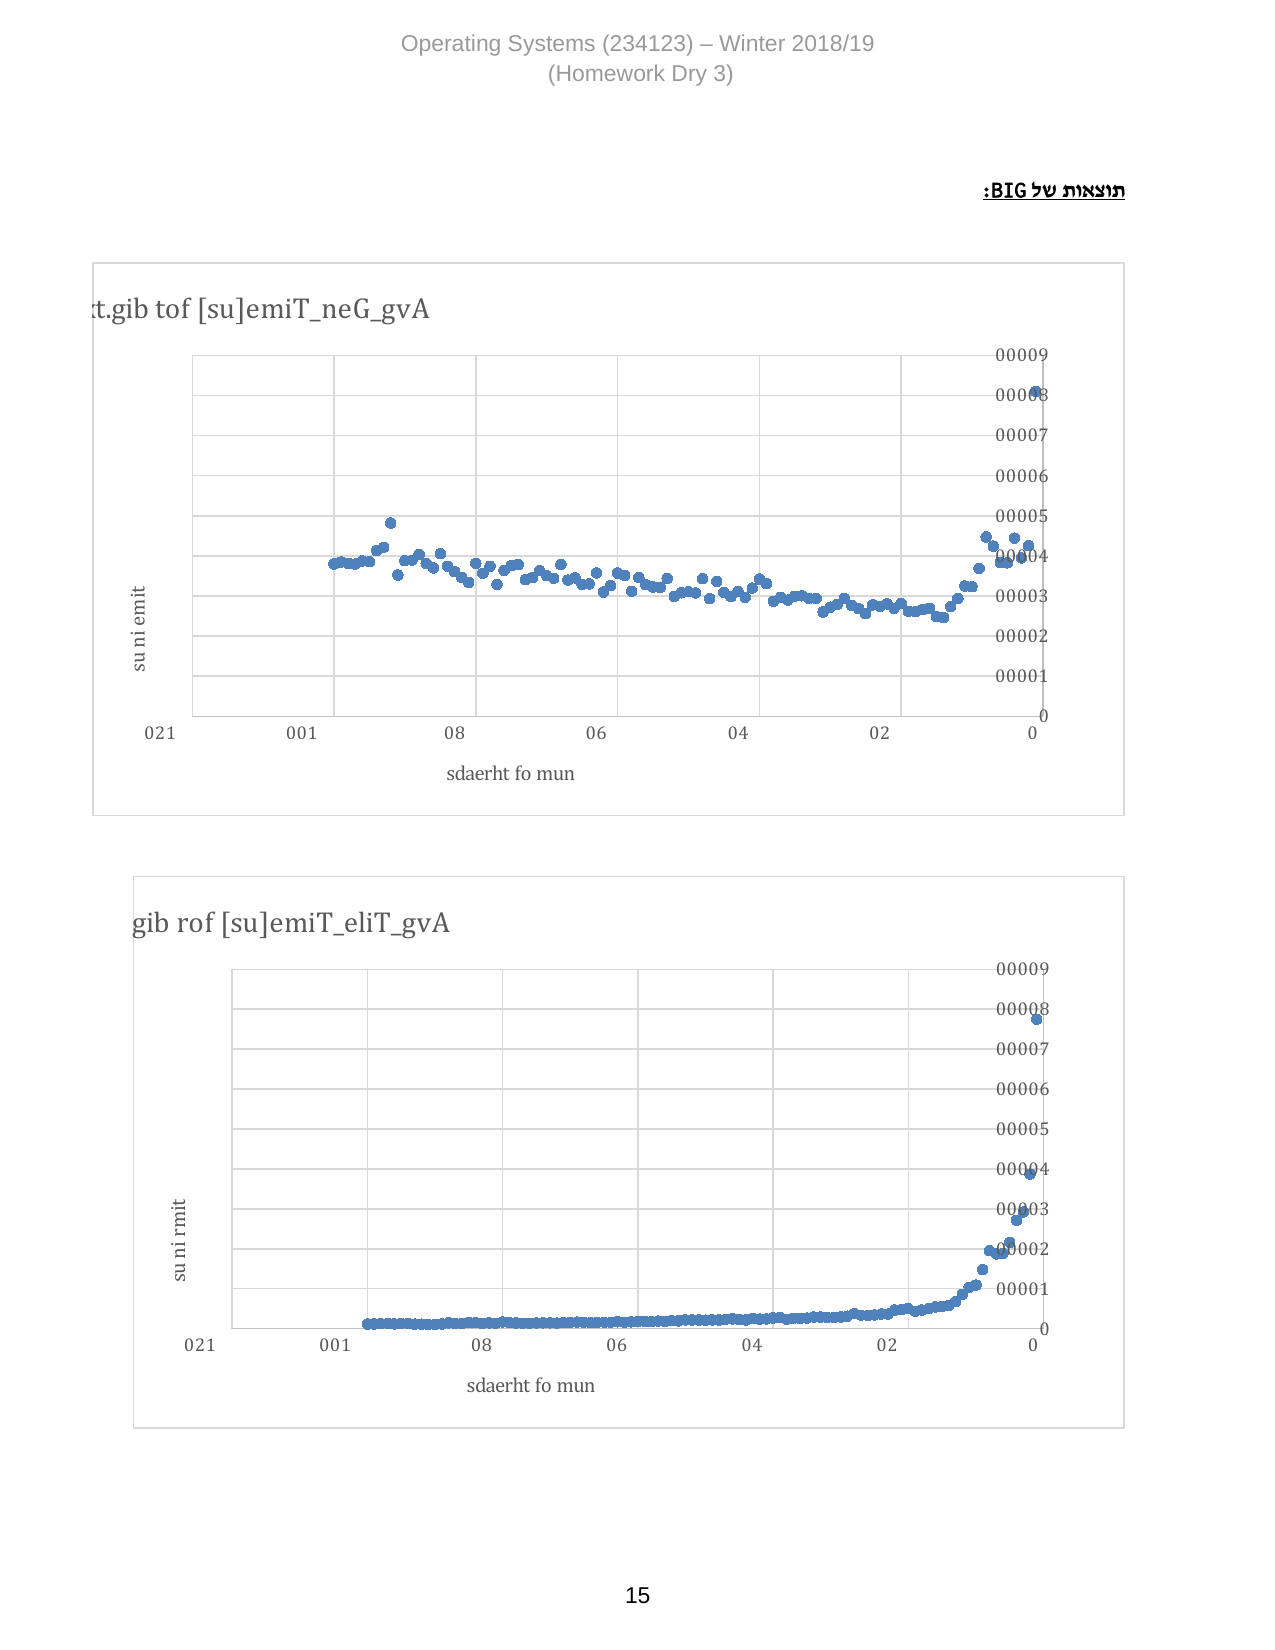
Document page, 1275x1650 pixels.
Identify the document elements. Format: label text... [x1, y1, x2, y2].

text תוצאות של BIG: [150, 178, 1125, 203]
